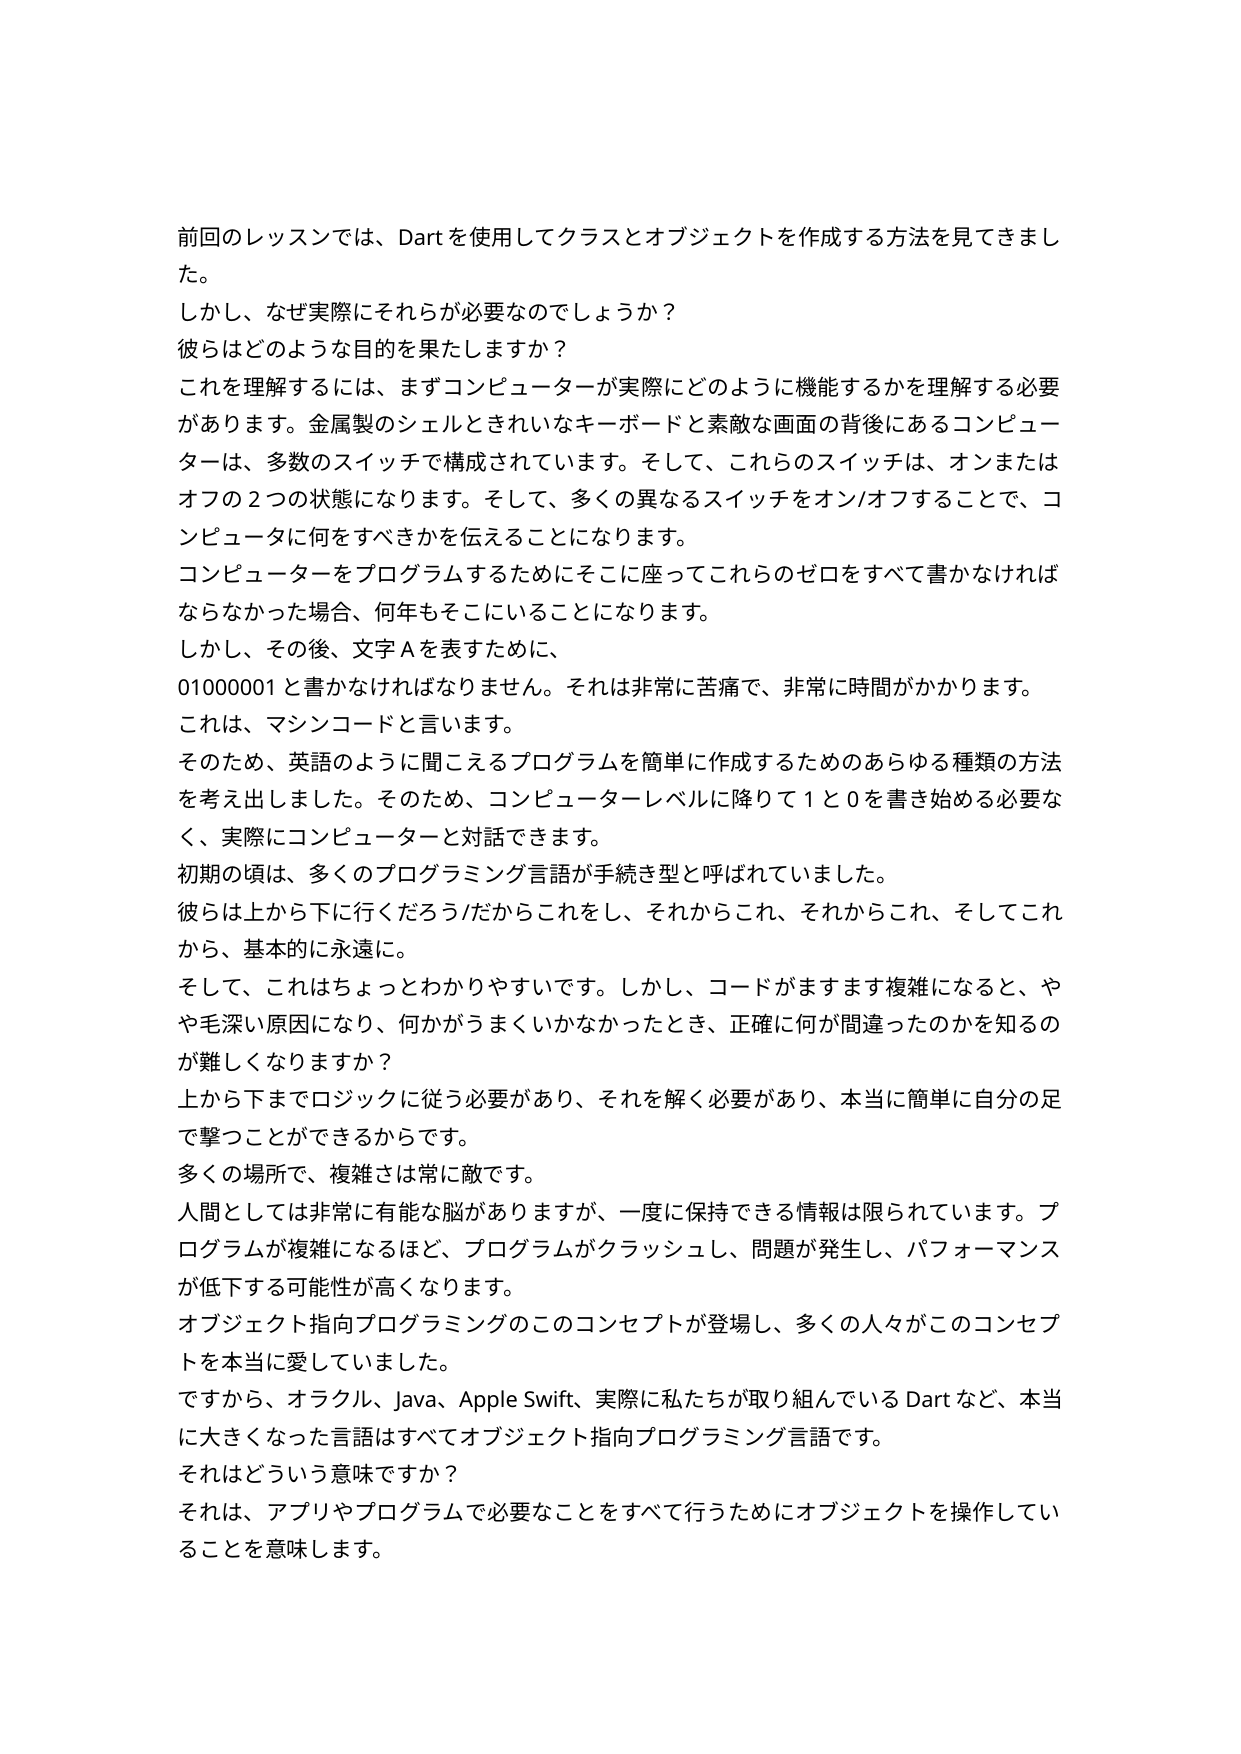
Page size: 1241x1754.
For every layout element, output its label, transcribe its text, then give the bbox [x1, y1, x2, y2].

text そのため、英語のように聞こえるプログラムを簡単に作成するためのあらゆる種類の方法を考え出しました。そのため、コンピューターレベルに降りて1と0を書き始める必要なく、実際にコンピューターと対話できます。 [177, 742, 1063, 854]
text 彼らはどのような目的を果たしますか？ [177, 329, 1063, 367]
text これを理解するには、まずコンピューターが実際にどのように機能するかを理解する必要があります。金属製のシェルときれいなキーボードと素敵な画面の背後にあるコンピューターは、多数のスイッチで構成されています。そして、これらのスイッチは、オンまたはオフの2つの状態になります。そして、多くの異なるスイッチをオン/オフすることで、コンピュータに何をすべきかを伝えることになります。 [177, 367, 1063, 554]
text 上から下までロジックに従う必要があり、それを解く必要があり、本当に簡単に自分の足で撃つことができるからです。 [177, 1079, 1063, 1154]
text 01000001と書かなければなりません。それは非常に苦痛で、非常に時間がかかります。 [177, 667, 1063, 704]
text 彼らは上から下に行くだろう/だからこれをし、それからこれ、それからこれ、そしてこれから、基本的に永遠に。 [177, 892, 1063, 967]
text それは、アプリやプログラムで必要なことをすべて行うためにオブジェクトを操作していることを意味します。 [177, 1492, 1063, 1567]
text オブジェクト指向プログラミングのこのコンセプトが登場し、多くの人々がこのコンセプトを本当に愛していました。 [177, 1304, 1063, 1379]
text それはどういう意味ですか？ [177, 1454, 1063, 1492]
text 多くの場所で、複雑さは常に敵です。 [177, 1154, 1063, 1192]
text コンピューターをプログラムするためにそこに座ってこれらのゼロをすべて書かなければならなかった場合、何年もそこにいることになります。 [177, 554, 1063, 629]
text ですから、オラクル、Java、Apple Swift、実際に私たちが取り組んでいるDartなど、本当に大きくなった言語はすべてオブジェクト指向プログラミング言語です。 [177, 1379, 1063, 1454]
text しかし、なぜ実際にそれらが必要なのでしょうか？ [177, 292, 1063, 329]
text これは、マシンコードと言います。 [177, 704, 1063, 742]
text しかし、その後、文字Aを表すために、 [177, 629, 1063, 667]
text 初期の頃は、多くのプログラミング言語が手続き型と呼ばれていました。 [177, 854, 1063, 892]
text そして、これはちょっとわかりやすいです。しかし、コードがますます複雑になると、やや毛深い原因になり、何かがうまくいかなかったとき、正確に何が間違ったのかを知るのが難しくなりますか？ [177, 967, 1063, 1079]
text 前回のレッスンでは、Dartを使用してクラスとオブジェクトを作成する方法を見てきました。 [177, 217, 1063, 292]
text 人間としては非常に有能な脳がありますが、一度に保持できる情報は限られています。プログラムが複雑になるほど、プログラムがクラッシュし、問題が発生し、パフォーマンスが低下する可能性が高くなります。 [177, 1192, 1063, 1304]
